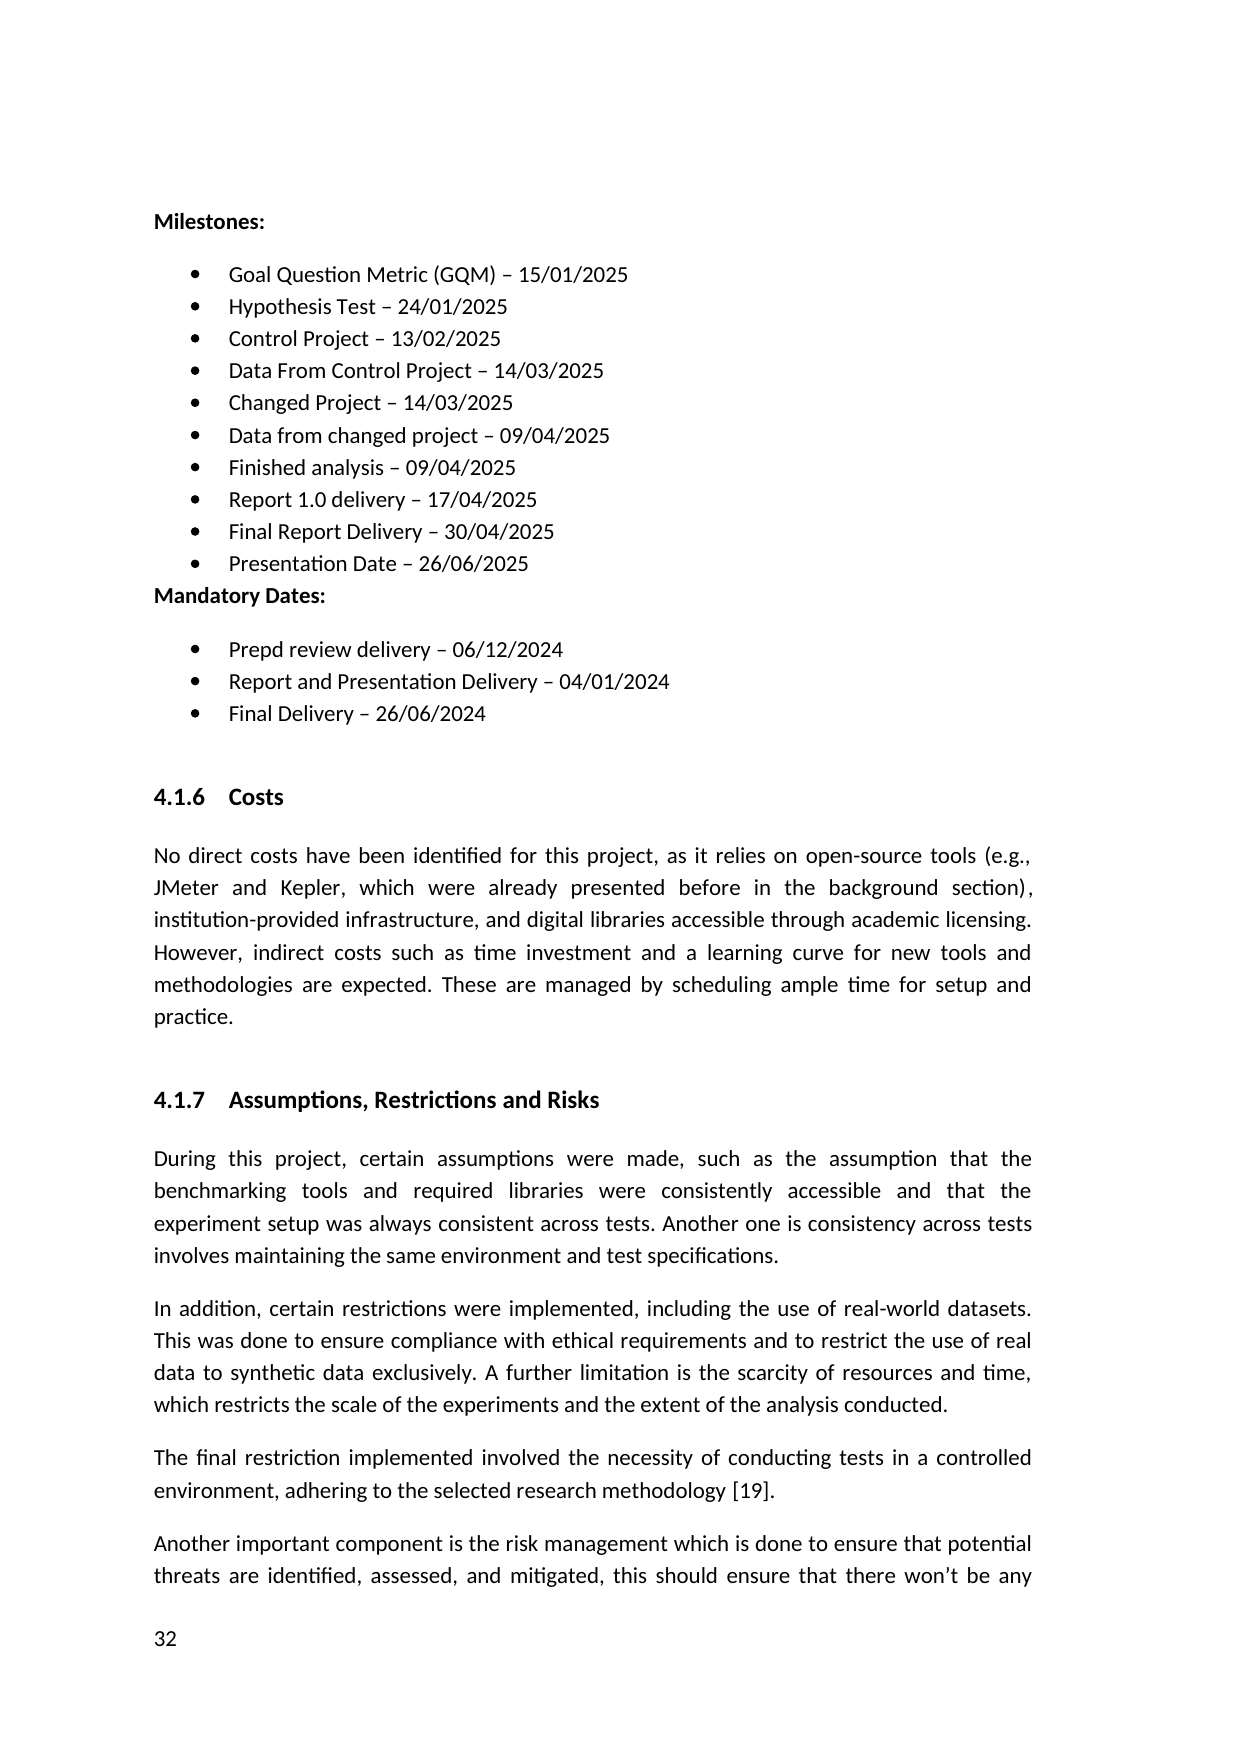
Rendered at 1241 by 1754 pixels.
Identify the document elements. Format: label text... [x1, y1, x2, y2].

list Data from changed project – 09/04/2025 [191, 421, 1033, 449]
subtitle Costs [153, 781, 1033, 812]
text The final restriction implemented involved the necessity of conducting tests in a controlled environment, adhering to the selected research methodology . [153, 1443, 1033, 1504]
list Data From Control Project – 14/03/2025 [191, 356, 1033, 384]
list Final Report Delivery – 30/04/2025 [191, 517, 1033, 545]
text No direct costs have been identified for this project, as it relies on open-source tools (e.g., JMeter and Kepler, which were already presented before in the background section), institution-provided infrastructure, and digital libraries accessible through academic licensing. However, indirect costs such as time investment and a learning curve for new tools and methodologies are expected. These are managed by scheduling ample time for setup and practice. [153, 841, 1033, 1030]
list Report 1.0 delivery – 17/04/2025 [191, 485, 1033, 513]
text In addition, certain restrictions were implemented, including the use of real-world datasets. This was done to ensure compliance with ethical requirements and to restrict the use of real data to synthetic data exclusively. A further limitation is the scarcity of resources and time, which restricts the scale of the experiments and the extent of the analysis conducted. [153, 1294, 1033, 1418]
text During this project, certain assumptions were made, such as the assumption that the benchmarking tools and required libraries were consistently accessible and that the experiment setup was always consistent across tests. Another one is consistency across tests involves maintaining the same environment and test specifications. [153, 1144, 1033, 1269]
subtitle Assumptions, Restrictions and Risks [153, 1084, 1033, 1115]
list Prepd review delivery – 06/12/2024 [191, 635, 1033, 663]
text Mandatory Dates: [153, 582, 1033, 610]
list Report and Presentation Delivery – 04/01/2024 [191, 667, 1033, 695]
list Goal Question Metric (GQM) – 15/01/2025 [191, 260, 1033, 288]
list Control Project – 13/02/2025 [191, 324, 1033, 352]
list Final Delivery – 26/06/2024 [191, 699, 1033, 727]
list Hypothesis Test – 24/01/2025 [191, 292, 1033, 320]
text Milestones: [153, 207, 1033, 235]
list Changed Project – 14/03/2025 [191, 388, 1033, 417]
list Presentation Date – 26/06/2025 [191, 549, 1033, 577]
list Finished analysis – 09/04/2025 [191, 453, 1033, 481]
